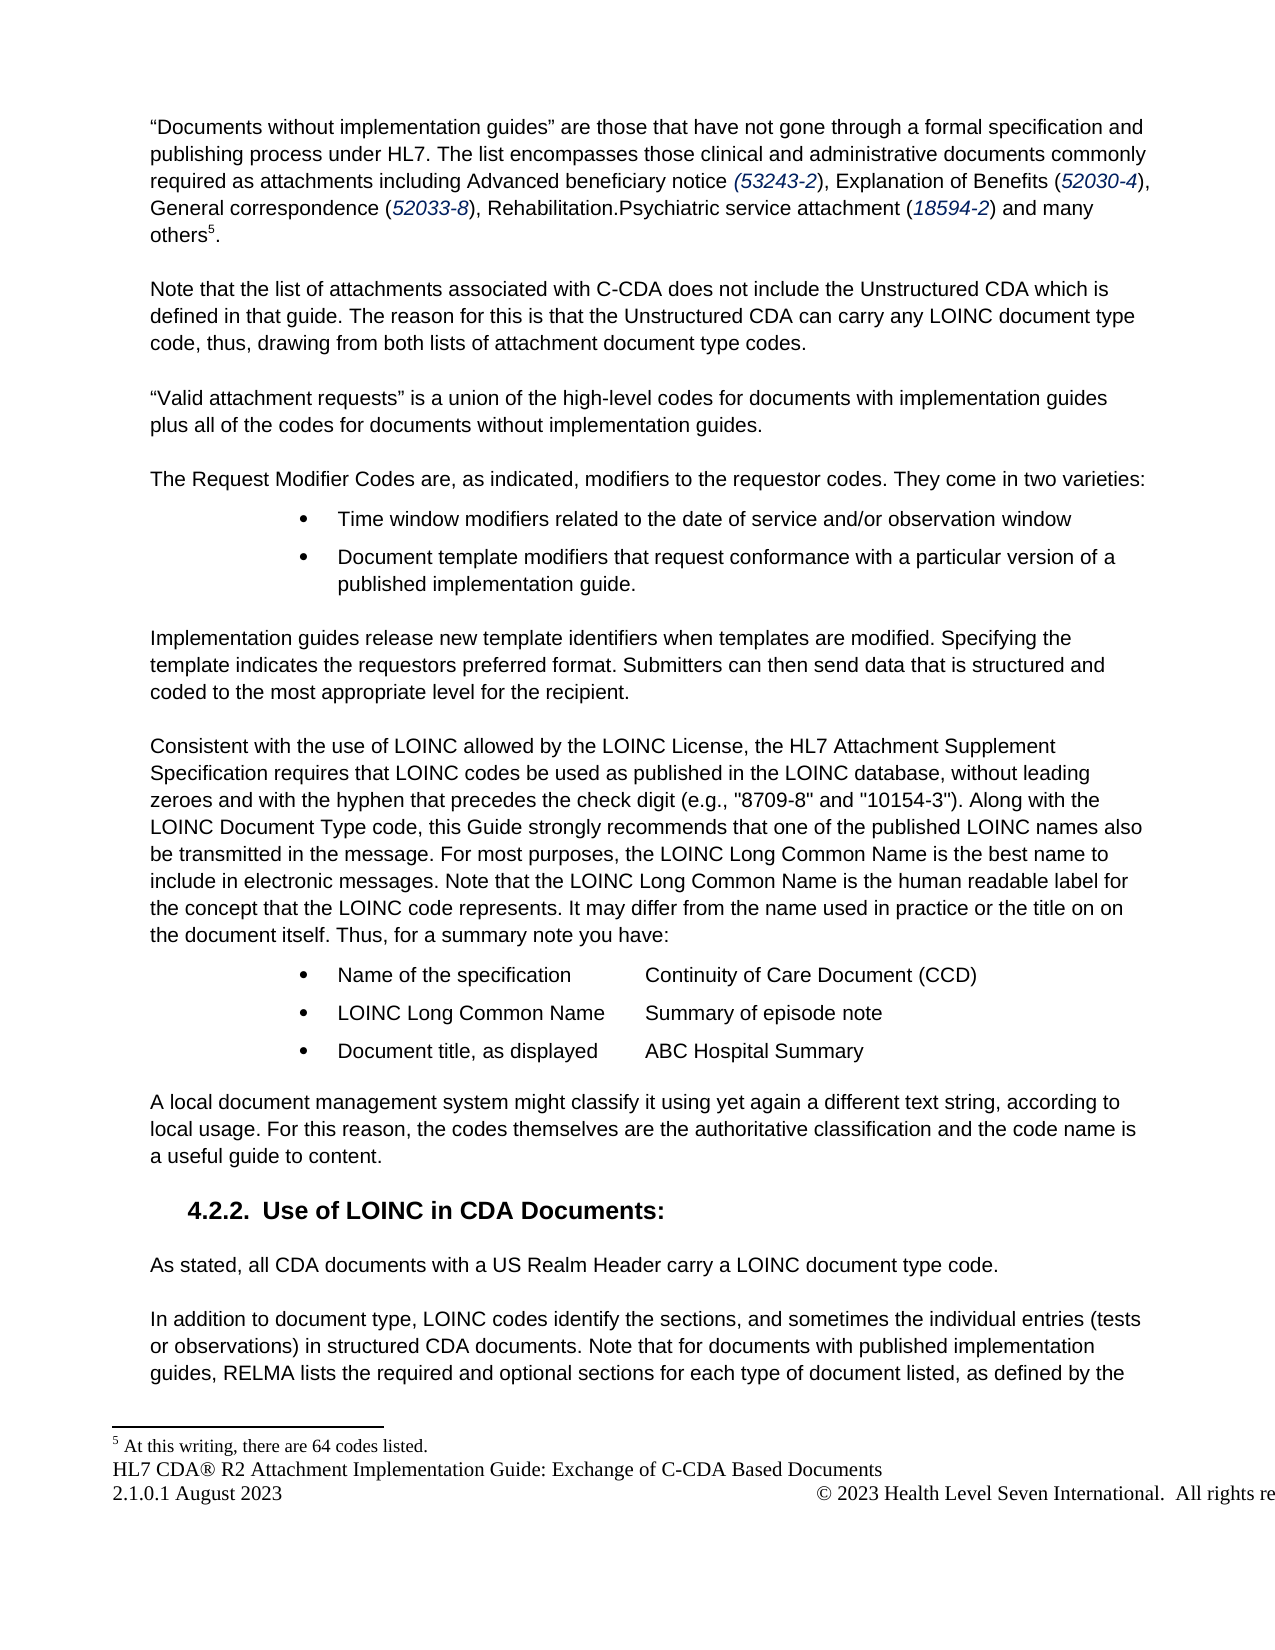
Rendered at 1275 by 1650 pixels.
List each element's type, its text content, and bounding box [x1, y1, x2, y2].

list Name of the specification Continuity of Care Document (CCD) [300, 962, 1194, 986]
text “Valid attachment requests” is a union of the high-level codes for documents with implementation guides plus all of the codes for documents without implementation guides. [150, 386, 1151, 437]
text Implementation guides release new template identifiers when templates are modified. Specifying the template indicates the requestors preferred format. Submitters can then send data that is structured and coded to the most appropriate level for the recipient. [150, 626, 1151, 703]
text The Request Modifier Codes are, as indicated, modifiers to the requestor codes. They come in two varieties: [150, 467, 1151, 491]
list Time window modifiers related to the date of service and/or observation window [300, 507, 1194, 531]
list Document title, as displayed ABC Hospital Summary [300, 1038, 1194, 1063]
list Document template modifiers that request conformance with a particular version of a published implementation guide. [300, 545, 1116, 595]
text “Documents without implementation guides” are those that have not gone through a formal specification and publishing process under HL7. The list encompasses those clinical and administrative documents commonly required as attachments including Advanced beneficiary notice (53243-2), Explanation of Benefits (52030-4), General correspondence (52033-8), Rehabilitation.Psychiatric service attachment (18594-2) and many others. [150, 114, 1151, 246]
text A local document management system might classify it using yet again a different text string, according to local usage. For this reason, the codes themselves are the authoritative classification and the code name is a useful guide to content. [150, 1090, 1151, 1168]
subtitle Use of LOINC in CDA Documents: [187, 1196, 1194, 1225]
text Note that the list of attachments associated with C-CDA does not include the Unstructured CDA which is defined in that guide. The reason for this is that the Unstructured CDA can carry any LOINC document type code, thus, drawing from both lists of attachment document type codes. [150, 277, 1151, 355]
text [150, 1307, 1151, 1385]
list LOINC Long Common Name Summary of episode note [300, 1000, 1194, 1024]
text Consistent with the use of LOINC allowed by the LOINC License, the HL7 Attachment Supplement Specification requires that LOINC codes be used as published in the LOINC database, without leading zeroes and with the hyphen that precedes the check digit (e.g., "8709-8" and "10154-3"). Along with the LOINC Document Type code, this Guide strongly recommends that one of the published LOINC names also be transmitted in the message. For most purposes, the LOINC Long Common Name is the best name to include in electronic messages. Note that the LOINC Long Common Name is the human readable label for the concept that the LOINC code represents. It may differ from the name used in practice or the title on on the document itself. Thus, for a summary note you have: [150, 734, 1151, 947]
text As stated, all CDA documents with a US Realm Header carry a LOINC document type code. [150, 1252, 1151, 1276]
